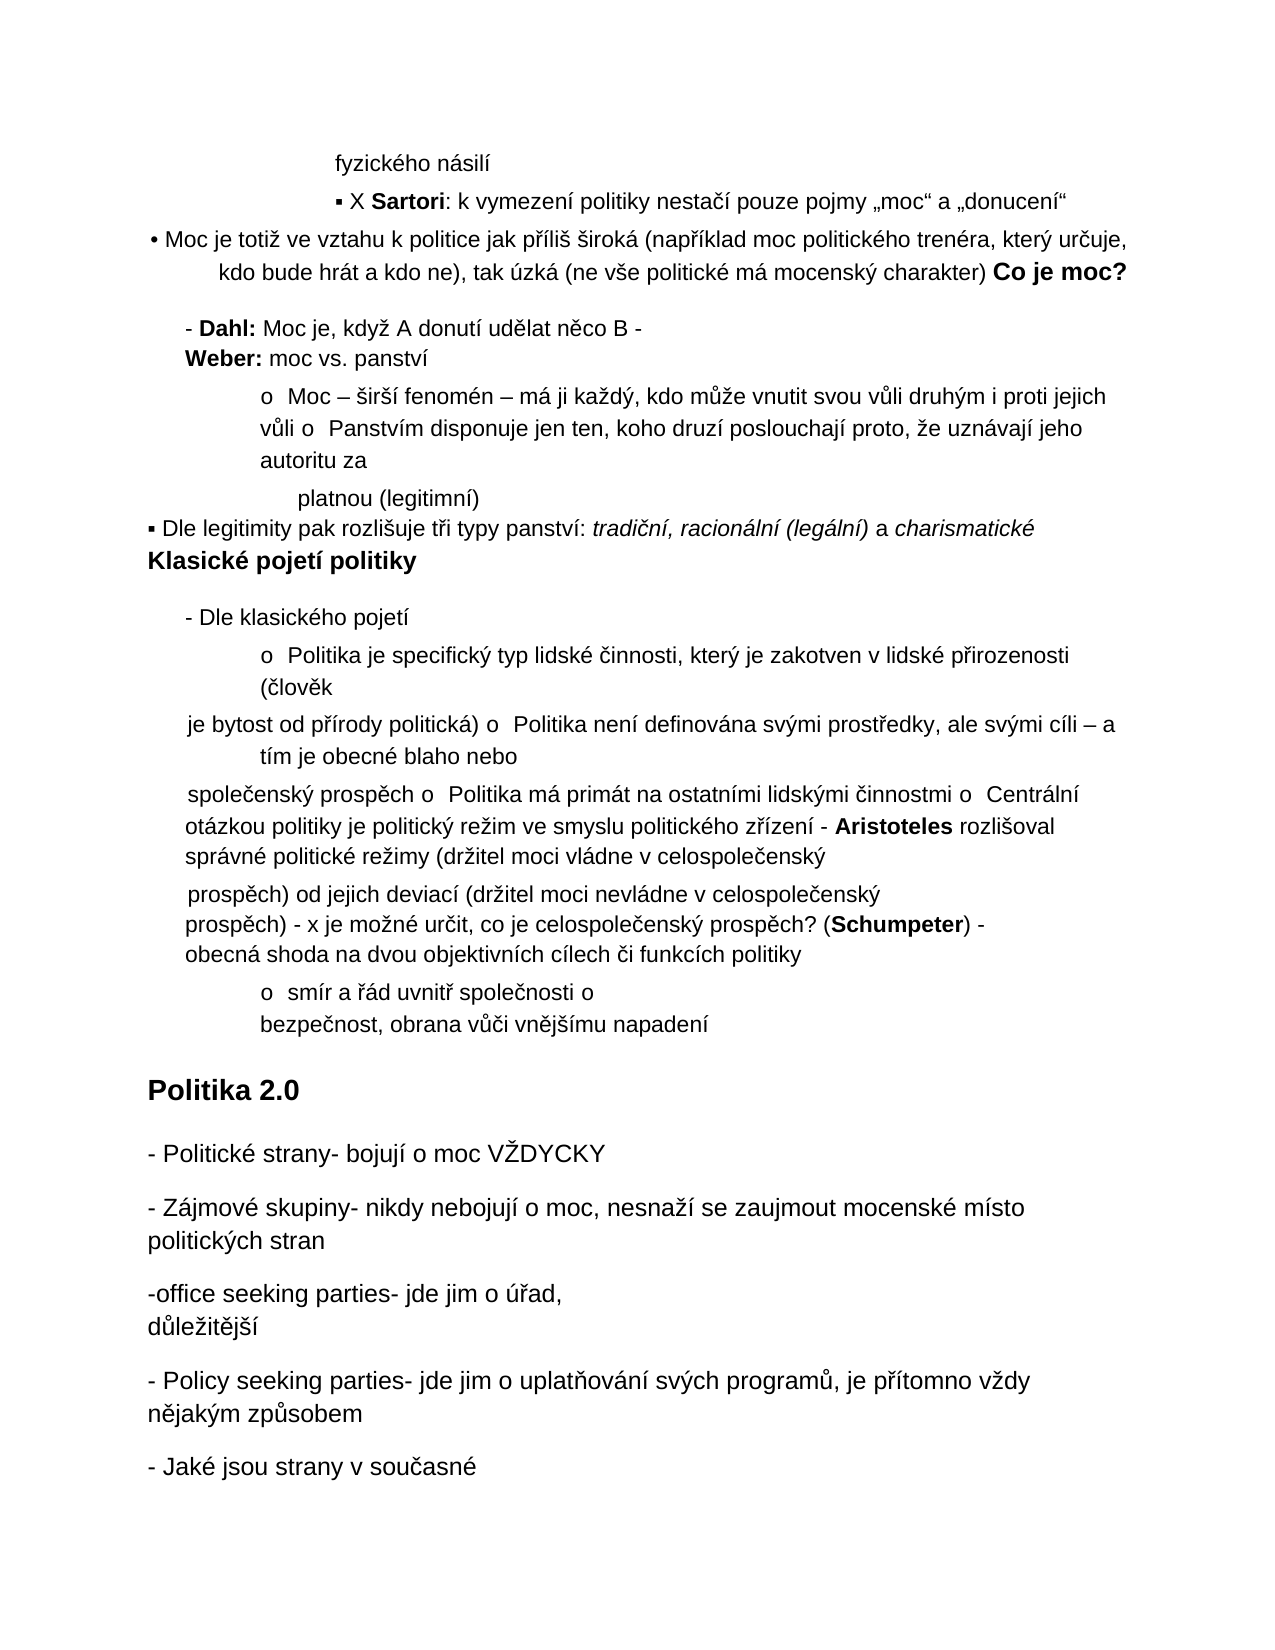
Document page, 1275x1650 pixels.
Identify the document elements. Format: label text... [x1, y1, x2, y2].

text o Moc – širší fenomén – má ji každý, kdo může vnutit svou vůli druhým i proti jejich vůli o Panstvím disponuje jen ten, koho druzí poslouchají proto, že uznávají jeho autoritu za [260, 383, 1127, 474]
text o Politika je specifický typ lidské činnosti, který je zakotven v lidské přirozenosti (člověk [260, 642, 1127, 700]
text - Dle klasického pojetí [185, 604, 452, 630]
text prospěch) od jejich deviací (držitel moci nevládne v celospolečenský prospěch) - x je možné určit, co je celospolečenský prospěch? (Schumpeter) - obecná shoda na dvou objektivních cílech či funkcích politiky [185, 881, 986, 968]
text • Moc je totiž ve vztahu k politice jak příliš široká (například moc politického trenéra, který určuje, kdo bude hrát a kdo ne), tak úzká (ne vše politické má mocenský charakter) Co je moc? [147, 226, 1127, 286]
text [335, 150, 1127, 176]
text ▪ X Sartori: k vymezení politiky nestačí pouze pojmy „moc“ a „donucení“ [335, 188, 1081, 214]
text Politika 2.0 [147, 1073, 336, 1107]
text společenský prospěch o Politika má primát na ostatními lidskými činnostmi o Centrální otázkou politiky je politický režim ve smyslu politického zřízení - Aristoteles rozlišoval správné politické režimy (držitel moci vládne v celospolečenský [185, 781, 1128, 869]
text -office seeking parties- jde jim o úřad, důležitější [147, 1279, 674, 1341]
text - Zájmové skupiny- nikdy nebojují o moc, nesnaží se zaujmout mocenské místo politických stran [147, 1193, 1127, 1255]
text - Politické strany- bojují o moc VŽDYCKY [147, 1139, 622, 1168]
text o smír a řád uvnitř společnosti o bezpečnost, obrana vůči vnějšímu napadení [260, 979, 732, 1038]
text je bytost od přírody politická) o Politika není definována svými prostředky, ale svými cíli – a tím je obecné blaho nebo [187, 711, 1128, 769]
text - Dahl: Moc je, když A donutí udělat něco B - Weber: moc vs. panství [185, 315, 657, 372]
text - Policy seeking parties- jde jim o uplatňování svých programů, je přítomno vždy nějakým způsobem [147, 1366, 1127, 1428]
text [147, 1452, 564, 1481]
text ▪ Dle legitimity pak rozlišuje tři typy panství: tradiční, racionální (legální) a charismatické Klasické pojetí politiky [147, 515, 1127, 574]
text platnou (legitimní) [297, 485, 505, 511]
